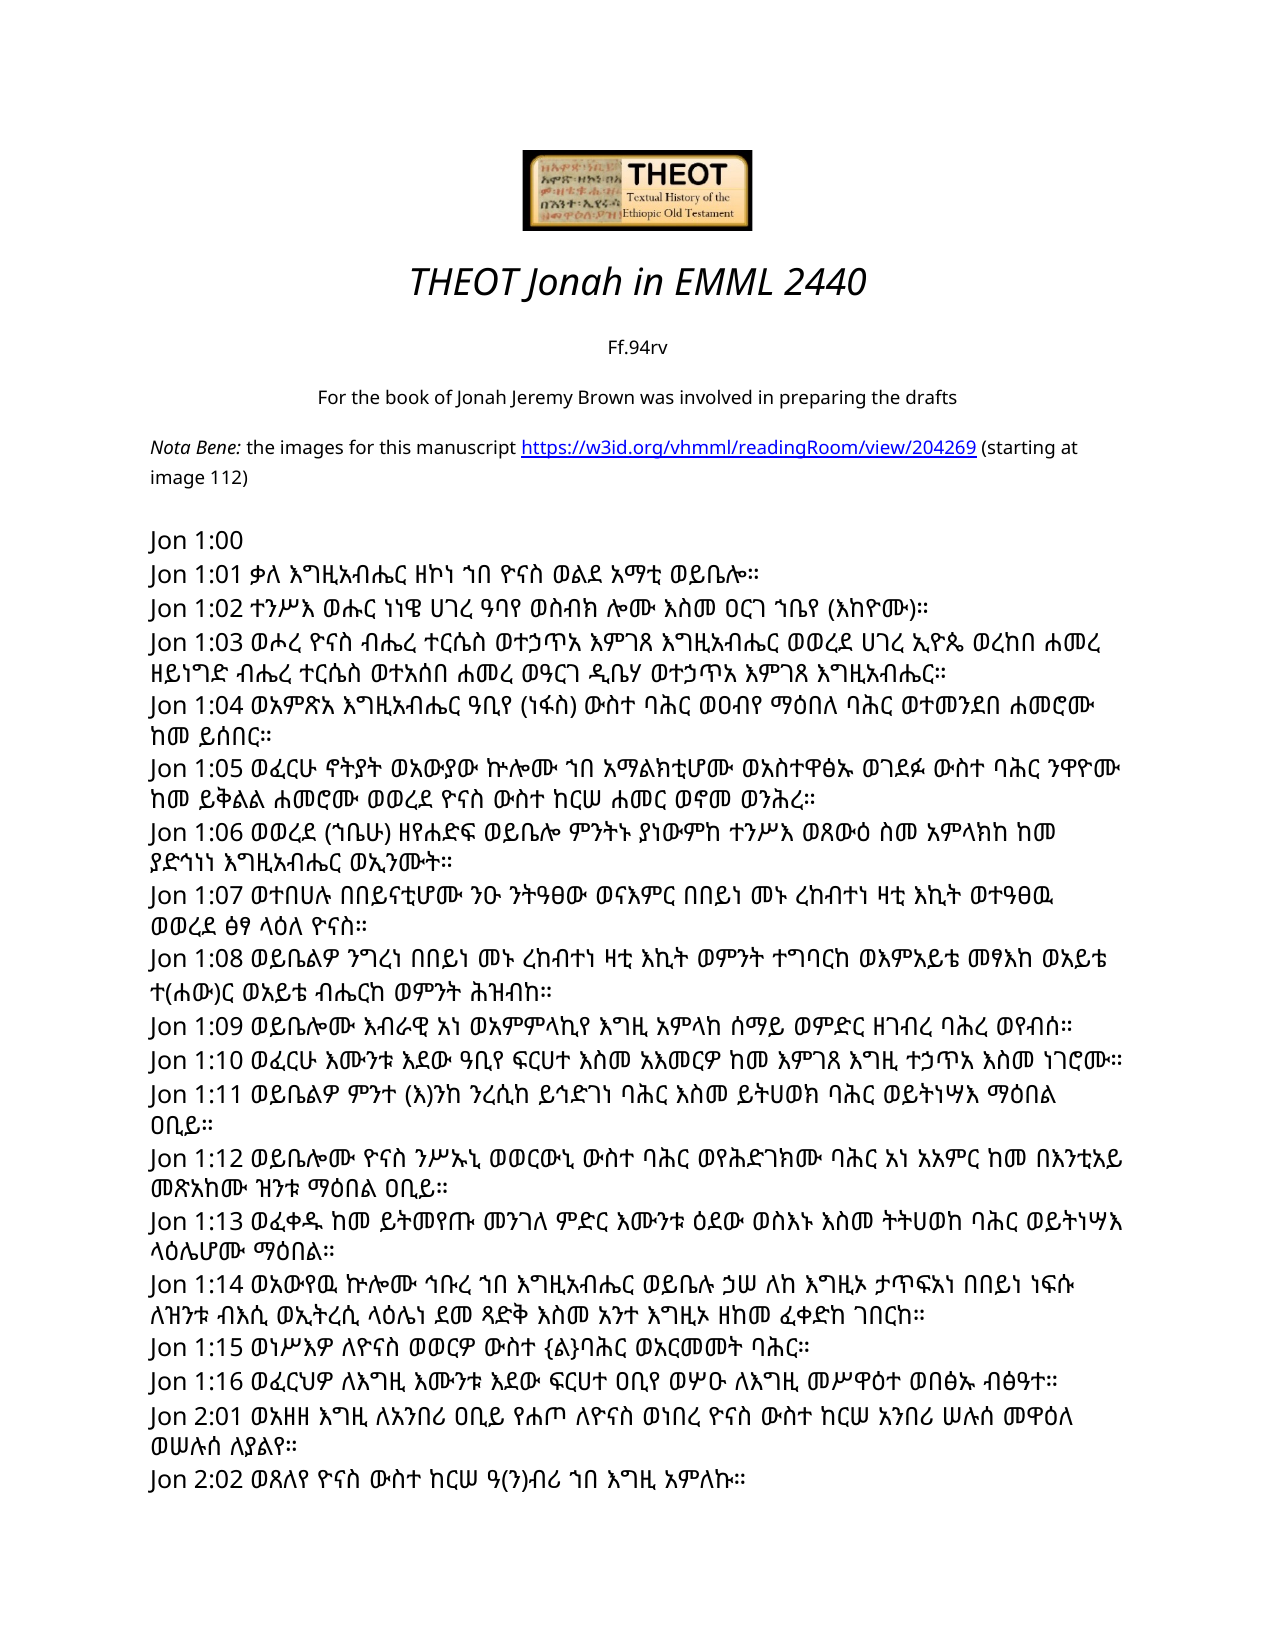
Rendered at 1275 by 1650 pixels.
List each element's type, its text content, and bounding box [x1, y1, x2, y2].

text Jon 1:09 ወይቤሎሙ እብራዊ አነ ወአምምላኪየ እግዚ አምላከ ሰማይ ወምድር ዘገብረ ባሕረ ወየብሰ። [150, 1009, 1125, 1043]
text Jon 1:15 ወነሥእዎ ለዮናስ ወወርዎ ውስተ {ል}ባሕር ወአርመመት ባሕር። [150, 1330, 1125, 1364]
text Jon 1:07 ወተበሀሉ በበይናቲሆሙ ንዑ ንትዓፀው ወናእምር በበይነ መኑ ረከብተነ ዛቲ እኪት ወተዓፀዉ ወወረደ ፅፃ ላዕለ ዮናስ። [150, 878, 1125, 941]
text Jon 1:08 ወይቤልዎ ንግረነ በበይነ መኑ ረከብተነ ዛቲ እኪት ወምንት ተግባርከ ወእምአይቴ መፃእከ ወአይቴ ተ(ሐው)ር ወአይቴ ብሔርከ ወምንት ሕዝብከ። [150, 941, 1125, 1009]
text Jon 1:14 ወአውየዉ ኵሎሙ ኅቡረ ኀበ እግዚአብሔር ወይቤሉ ኃሠ ለከ እግዚኦ ታጥፍአነ በበይነ ነፍሱ ለዝንቱ ብእሲ ወኢትረሲ ላዕሌነ ደመ ጻድቅ እስመ አንተ እግዚኦ ዘከመ ፈቀድከ ገበርከ። [150, 1267, 1125, 1330]
text Jon 1:11 ወይቤልዎ ምንተ (እ)ንከ ንረሲከ ይኅድገነ ባሕር እስመ ይትሀወክ ባሕር ወይትነሣእ ማዕበል ዐቢይ። [150, 1077, 1125, 1140]
text Jon 1:06 ወወረደ (ኀቤሁ) ዘየሐድፍ ወይቤሎ ምንትኑ ያነውምከ ተንሥእ ወጸውዕ ስመ አምላክከ ከመ ያድኅነነ እግዚአብሔር ወኢንሙት። [150, 814, 1125, 878]
text Jon 2:01 ወአዘዘ እግዚ ለአንበሪ ዐቢይ የሐጦ ለዮናስ ወነበረ ዮናስ ውስተ ከርሠ አንበሪ ሠሉሰ መዋዕለ ወሠሉሰ ለያልየ። [150, 1398, 1125, 1461]
text Jon 2:02 ወጸለየ ዮናስ ውስተ ከርሠ ዓ(ን)ብሪ ኀበ እግዚ አምለኩ። [150, 1461, 1125, 1495]
text Jon 1:16 ወፈርህዎ ለእግዚ እሙንቱ እደው ፍርሀተ ዐቢየ ወሦዑ ለእግዚ መሥዋዕተ ወበፅኡ ብፅዓተ። [150, 1364, 1125, 1398]
text Jon 1:01 ቃለ እግዚአብሔር ዘኮነ ኀበ ዮናስ ወልደ አማቲ ወይቤሎ። [150, 557, 1125, 591]
text Jon 1:10 ወፈርሁ እሙንቱ እደው ዓቢየ ፍርሀተ እስመ አእመርዎ ከመ እምገጸ እግዚ ተኃጥአ እስመ ነገሮሙ። [150, 1043, 1125, 1077]
text Jon 1:03 ወሖረ ዮናስ ብሔረ ተርሴስ ወተኃጥአ እምገጸ እግዚአብሔር ወወረደ ሀገረ ኢዮጴ ወረከበ ሐመረ ዘይነግድ ብሔረ ተርሴስ ወተአሰበ ሐመረ ወዓርገ ዲቤሃ ወተኃጥአ እምገጸ እግዚአብሔር። [150, 625, 1125, 688]
text Jon 1:05 ወፈርሁ ኖትያት ወአውያው ኵሎሙ ኀበ አማልክቲሆሙ ወአስተዋፅኡ ወገደፉ ውስተ ባሕር ንዋዮሙ ከመ ይቅልል ሐመሮሙ ወወረደ ዮናስ ውስተ ከርሠ ሐመር ወኖመ ወንሕረ። [150, 751, 1125, 814]
picture [522, 150, 753, 231]
text For the book of Jonah Jeremy Brown was involved in preparing the drafts [150, 384, 1125, 410]
text Jon 1:02 ተንሥእ ወሑር ነነዌ ሀገረ ዓባየ ወስብክ ሎሙ እስመ ዐርገ ኀቤየ (እከዮሙ)። [150, 591, 1125, 625]
text Jon 1:12 ወይቤሎሙ ዮናስ ንሥኡኒ ወወርውኒ ውስተ ባሕር ወየሕድገክሙ ባሕር አነ አአምር ከመ በእንቲአይ መጽአከሙ ዝንቱ ማዕበል ዐቢይ። [150, 1140, 1125, 1203]
text Jon 1:13 ወፈቀዱ ከመ ይትመየጡ መንገለ ምድር እሙንቱ ዕደው ወስእኑ እስመ ትትሀወከ ባሕር ወይትነሣእ ላዕሌሆሙ ማዕበል። [150, 1203, 1125, 1267]
text Jon 1:00 [150, 522, 1125, 557]
text THEOT Jonah in EMML 2440 [150, 255, 1125, 306]
text Jon 1:04 ወአምጽአ እግዚአብሔር ዓቢየ (ነፋስ) ውስተ ባሕር ወዐብየ ማዕበለ ባሕር ወተመንደበ ሐመሮሙ ከመ ይሰበር። [150, 688, 1125, 751]
text Nota Bene: the images for this manuscript https://w3id.org/vhmml/readingRoom/view/204269 (starting at image 112) [150, 435, 1125, 489]
text Ff.94rv [150, 334, 1125, 360]
